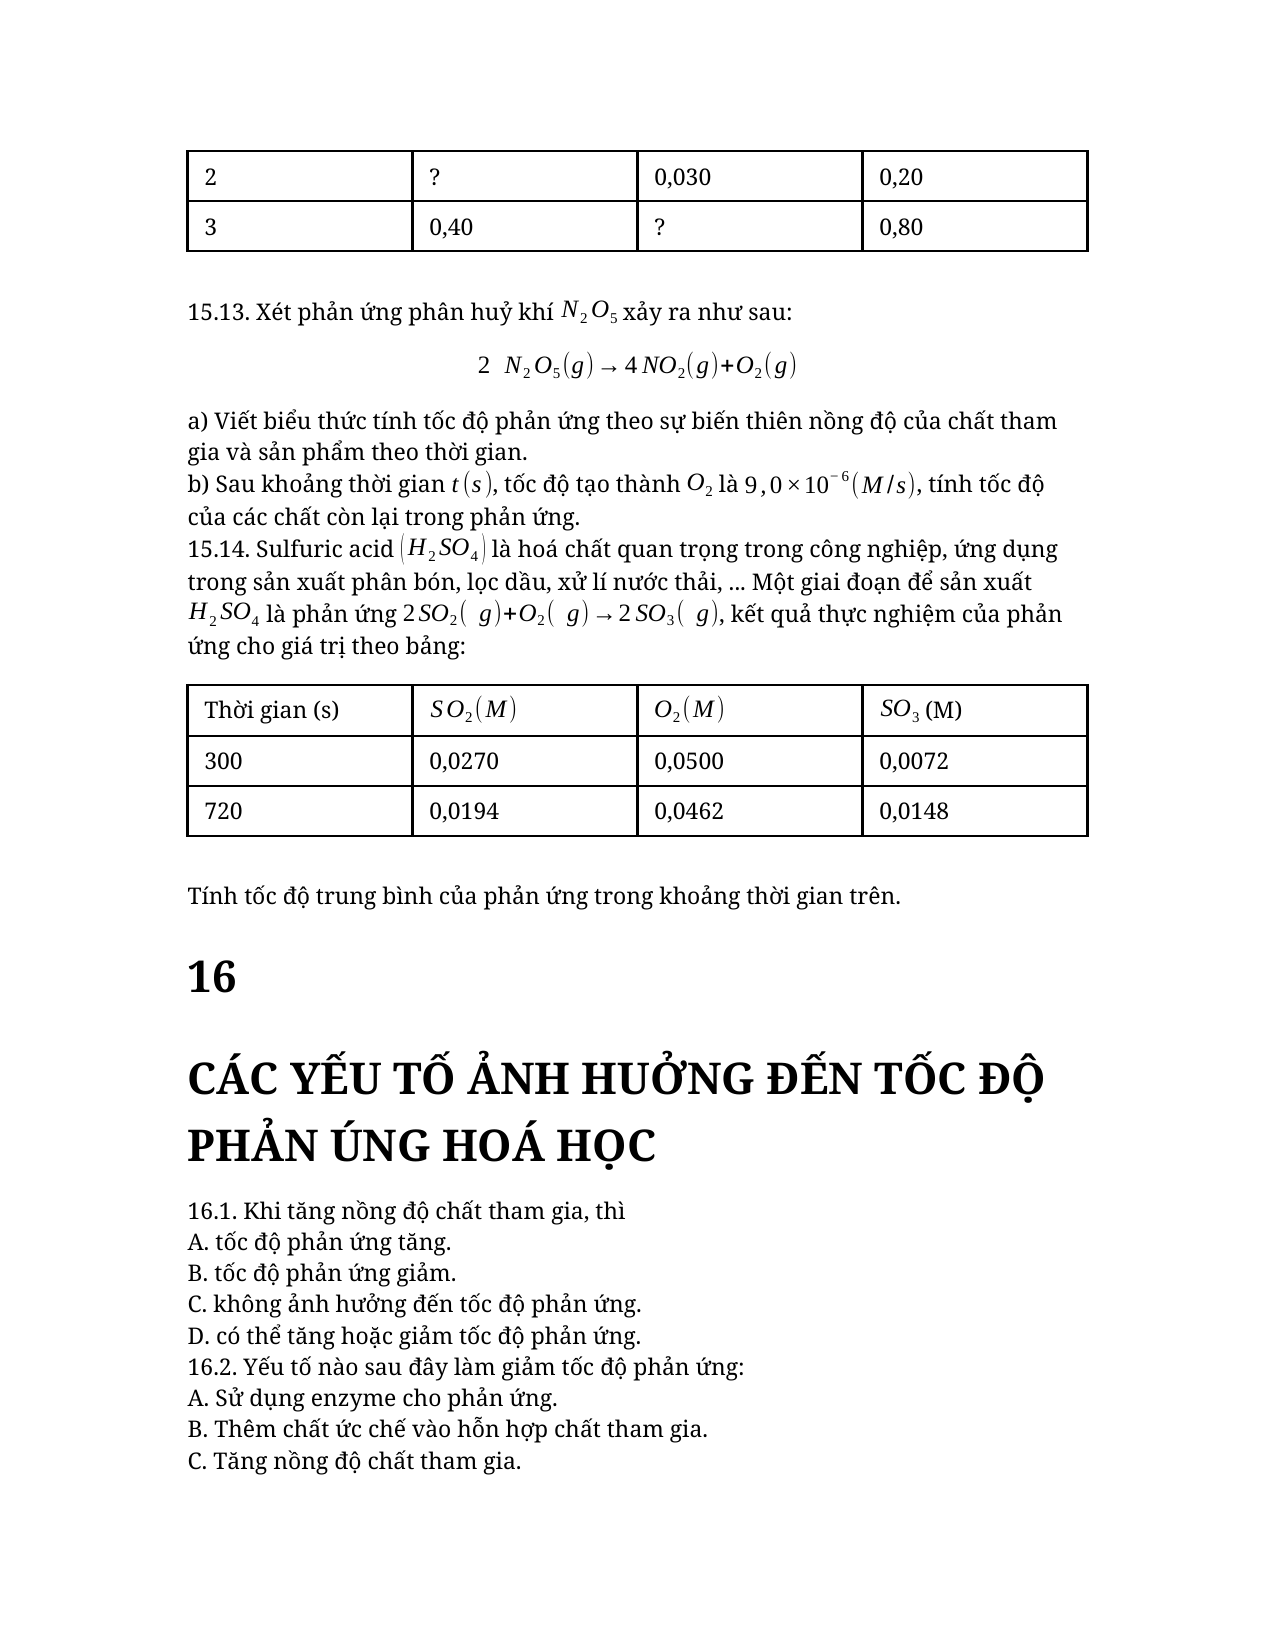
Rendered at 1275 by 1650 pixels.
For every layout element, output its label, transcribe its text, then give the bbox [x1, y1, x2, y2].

table_cell 0,0194 [414, 787, 636, 834]
table_cell 0,0462 [639, 787, 861, 834]
table_header [639, 686, 861, 734]
text CÁC YẾU TỐ ẢNH HUỞNG ĐẾN TỐC ĐỘ PHẢN ÚNG HOÁ HỌC [187, 1048, 1087, 1174]
table_cell 0,80 [864, 202, 1086, 250]
table_cell 0,40 [414, 202, 636, 250]
table_header (M) [864, 686, 1086, 734]
table_cell 3 [189, 202, 411, 250]
table_cell 2 [189, 152, 411, 200]
text 15.13. Xét phản ứng phân huỷ khí xảy ra như sau: [187, 296, 1087, 327]
table_cell ? [414, 152, 636, 200]
text Tính tốc độ trung bình của phản ứng trong khoảng thời gian trên. [187, 880, 1087, 912]
text a) Viết biểu thức tính tốc độ phản ứng theo sự biến thiên nồng độ của chất tham gia và sản phẩm theo thời gian. b) Sau khoảng thời gian , tốc độ tạo thành là , tính tốc độ của các chất còn lại trong phản ứng. 15.14. Sulfuric acid là hoá chất quan trọng trong công nghiệp, ứng dụng trong sản xuất phân bón, lọc dầu, xử lí nước thải, ... Một giai đoạn để sản xuất là phản ứng , kết quả thực nghiệm của phản ứng cho giá trị theo bảng: [187, 405, 1087, 661]
table_cell 0,20 [864, 152, 1086, 200]
table_cell 0,0148 [864, 787, 1086, 834]
table_header Thời gian (s) [189, 686, 411, 734]
table_cell 0,0500 [639, 737, 861, 784]
table_cell 720 [189, 787, 411, 834]
table_cell 0,0072 [864, 737, 1086, 784]
table_header [414, 686, 636, 734]
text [187, 1195, 1087, 1476]
table_cell 0,0270 [414, 737, 636, 784]
table_cell 300 [189, 737, 411, 784]
table_cell 0,030 [639, 152, 861, 200]
table_cell ? [639, 202, 861, 250]
text 16 [187, 946, 1087, 1006]
